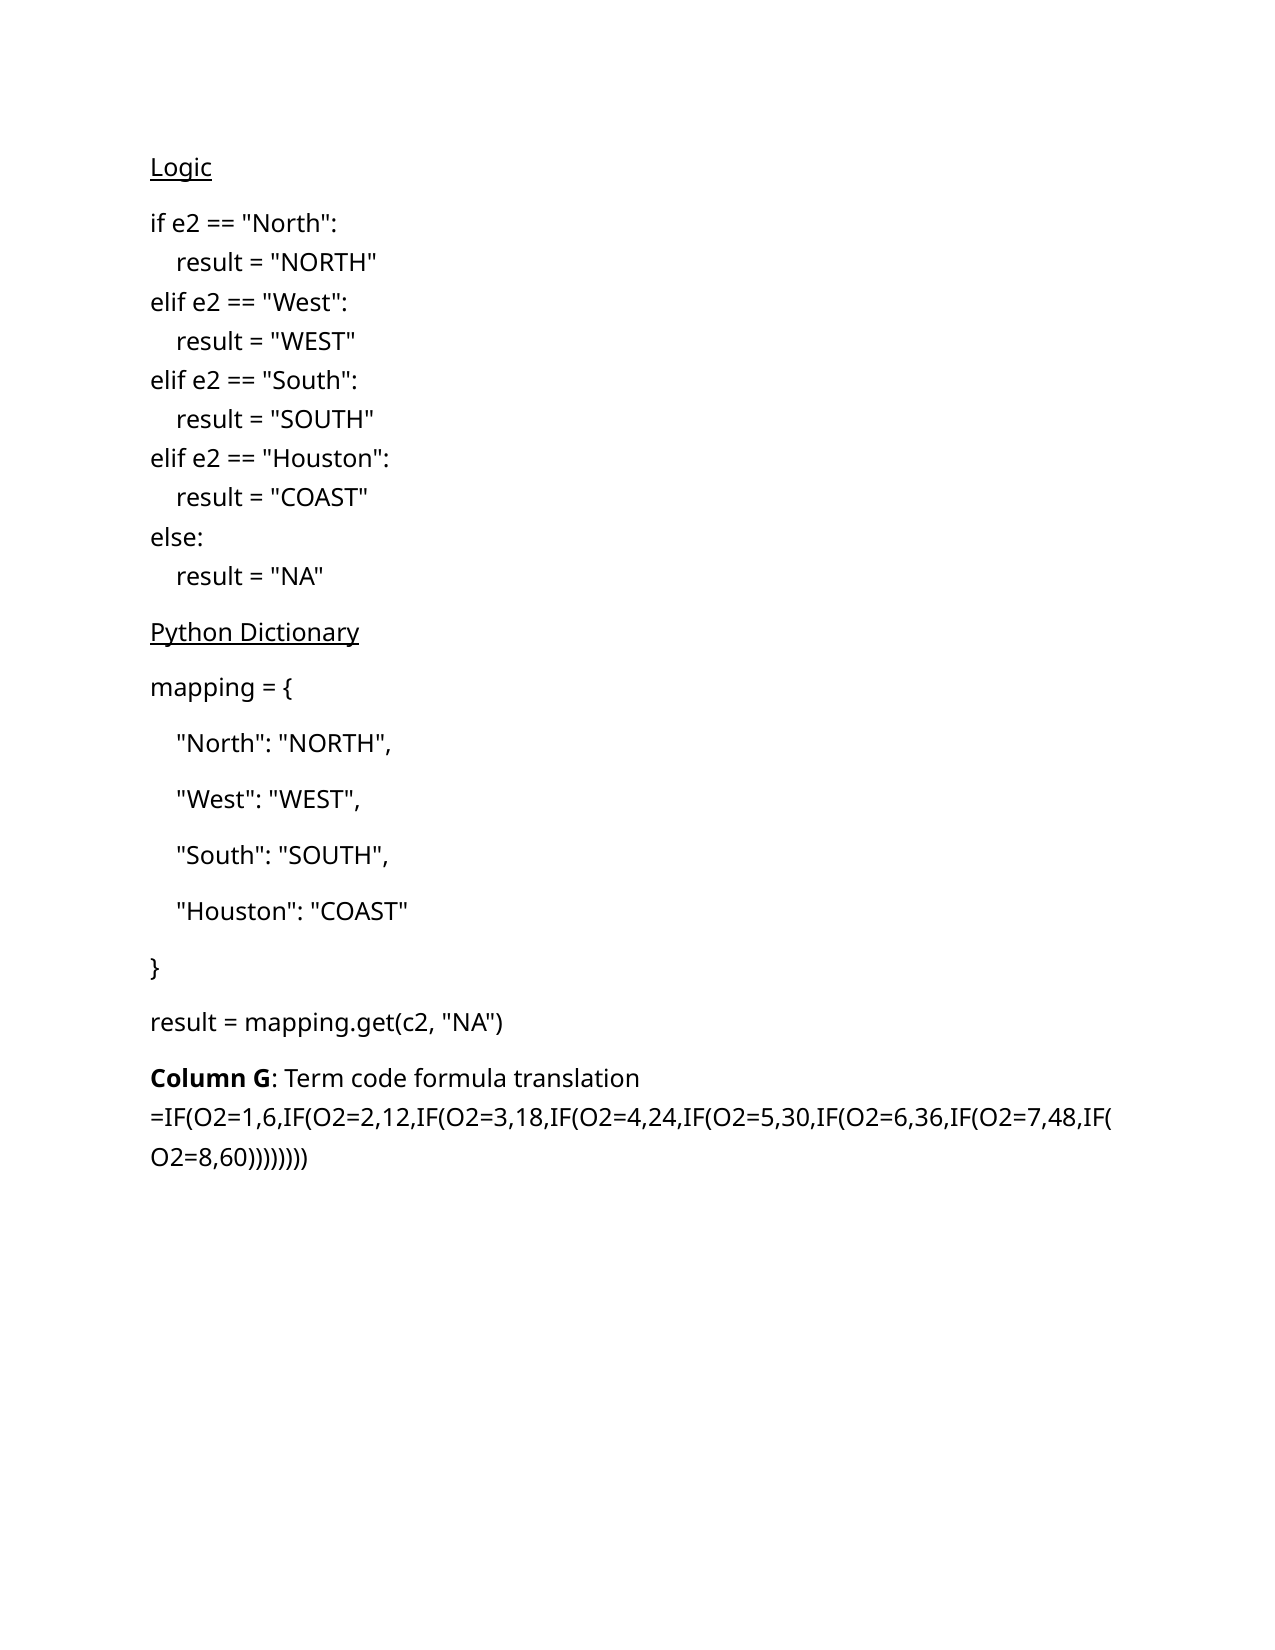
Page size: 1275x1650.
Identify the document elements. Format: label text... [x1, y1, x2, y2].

text Python Dictionary [150, 614, 1125, 648]
text result = "COAST" [150, 480, 1125, 514]
text elif e2 == "South": [150, 362, 1125, 397]
text elif e2 == "Houston": [150, 441, 1125, 475]
text result = "WEST" [150, 323, 1125, 357]
text } [150, 949, 1125, 983]
text result = mapping.get(c2, "NA") [150, 1005, 1125, 1039]
text else: [150, 519, 1125, 553]
text "North": "NORTH", [150, 726, 1125, 760]
text result = "NORTH" [150, 245, 1125, 279]
text Column G: Term code formula translation =IF(O2=1,6,IF(O2=2,12,IF(O2=3,18,IF(O2=4,24,IF(O2=5,30,IF(O2=6,36,IF(O2=7,48,IF(O2=8,60)))))))) [150, 1061, 1125, 1173]
text Logic [150, 150, 1125, 184]
text elif e2 == "West": [150, 284, 1125, 318]
text "South": "SOUTH", [150, 837, 1125, 872]
text if e2 == "North": [150, 206, 1125, 240]
text result = "SOUTH" [150, 402, 1125, 436]
text result = "NA" [150, 558, 1125, 592]
text "Houston": "COAST" [150, 893, 1125, 927]
text mapping = { [150, 670, 1125, 704]
text "West": "WEST", [150, 782, 1125, 816]
